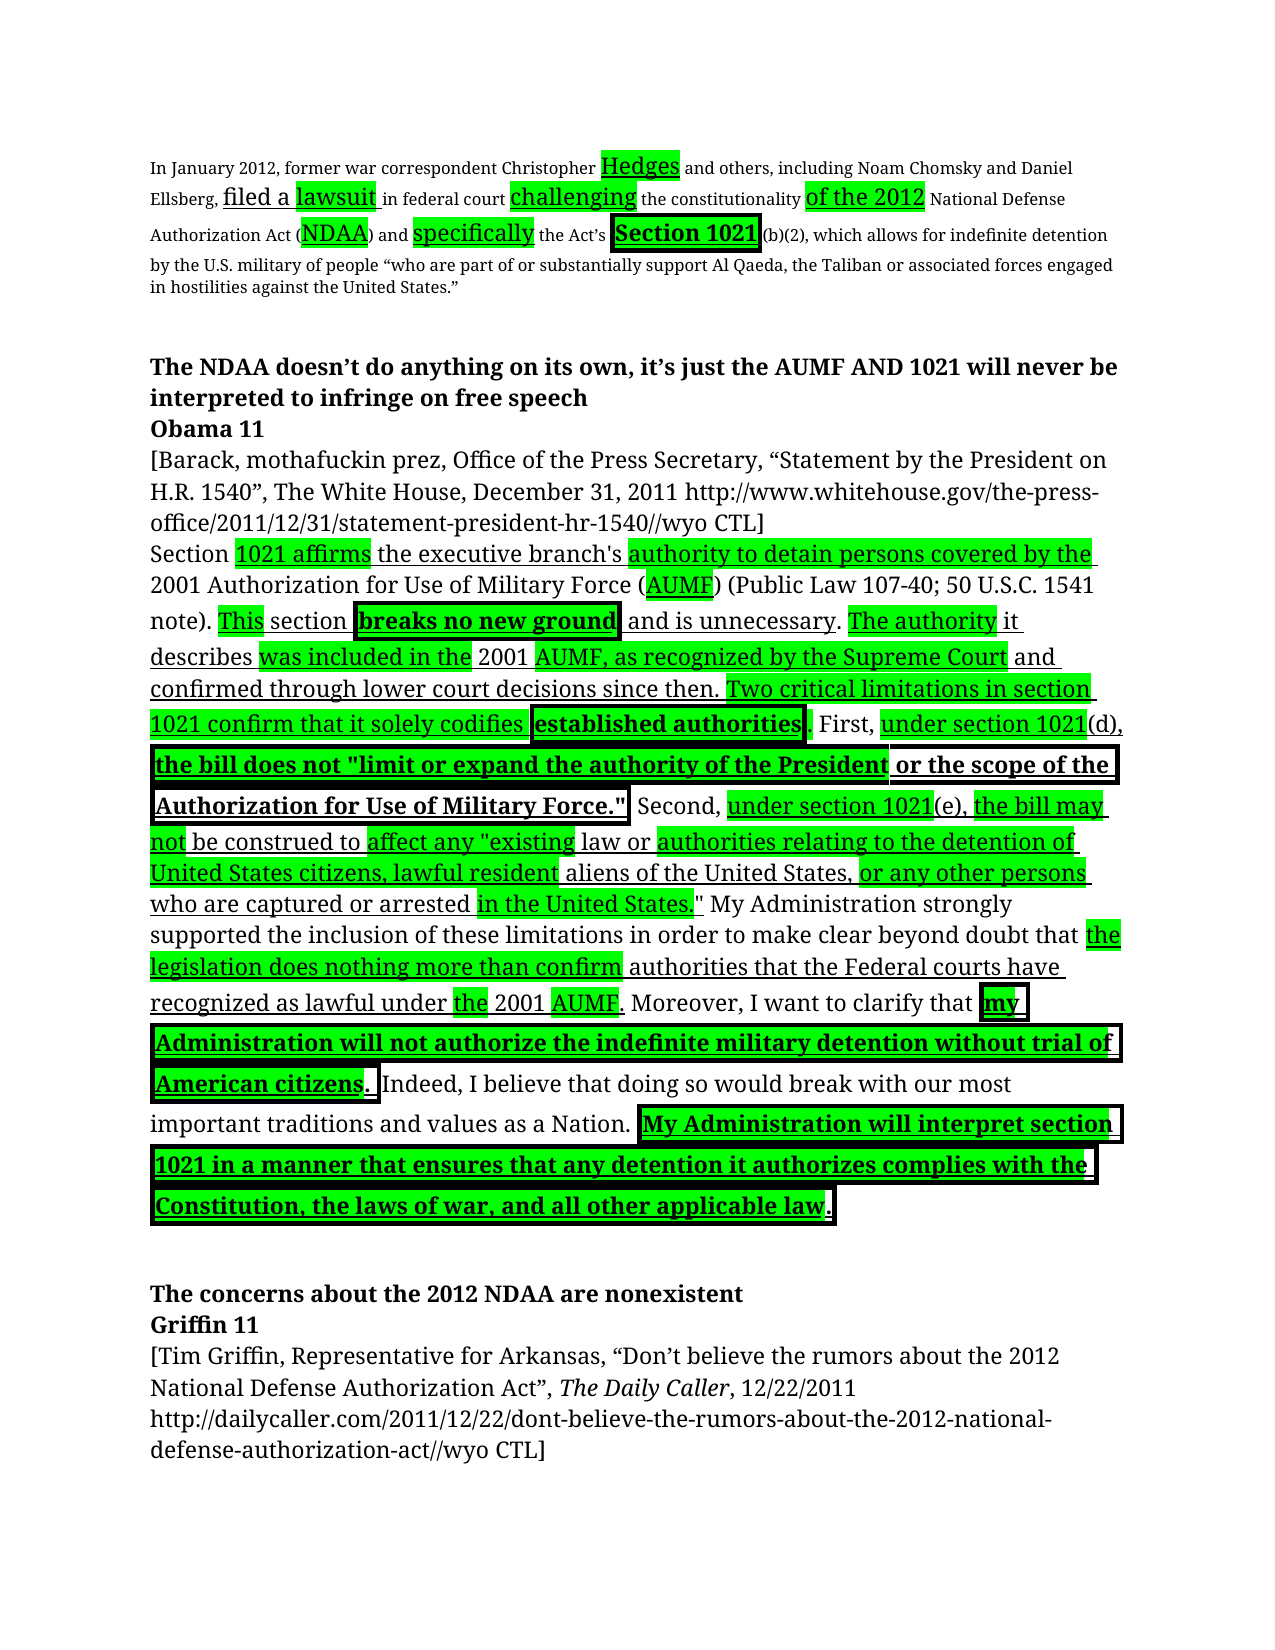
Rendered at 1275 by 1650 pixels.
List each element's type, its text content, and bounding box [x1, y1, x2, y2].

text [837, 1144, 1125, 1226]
subtitle The concerns about the 2012 NDAA are nonexistent [150, 1278, 1125, 1309]
text In January 2012, former war correspondent Christopher Hedges and others, including Noam Chomsky and Daniel Ellsberg, filed a lawsuit in federal court challenging the constitutionality of the 2012 National Defense Authorization Act (NDAA) and specifically the Act’s Section 1021(b)(2), which allows for indefinite detention by the U.S. military of people “who are part of or substantially support Al Qaeda, the Taliban or associated forces engaged in hostilities against the United States.” [150, 150, 1125, 298]
subtitle The NDAA doesn’t do anything on its own, it’s just the AUMF AND 1021 will never be interpreted to infringe on free speech [150, 351, 1125, 413]
text [Barack, mothafuckin prez, Office of the Press Secretary, “Statement by the President on H.R. 1540”, The White House, December 31, 2011 http://www.whitehouse.gov/the-press-office/2011/12/31/statement-president-hr-1540//wyo CTL] [150, 444, 1125, 538]
text Obama 11 [150, 413, 1125, 444]
text Section 1021 affirms the executive branch's authority to detain persons covered by the 2001 Authorization for Use of Military Force (AUMF) (Public Law 107-40; 50 U.S.C. 1541 note). This section breaks no new ground and is unnecessary. The authority it describes was included in the 2001 AUMF, as recognized by the Supreme Court and confirmed through lower court decisions since then. Two critical limitations in section 1021 confirm that it solely codifies established authorities. First, under section 1021(d), the bill does not "limit or expand the authority of the President or the scope of the Authorization for Use of Military Force." Second, under section 1021(e), the bill may not be construed to affect any "existing law or authorities relating to the detention of United States citizens, lawful resident aliens of the United States, or any other persons who are captured or arrested in the United States." My Administration strongly supported the inclusion of these limitations in order to make clear beyond doubt that the legislation does nothing more than confirm authorities that the Federal courts have recognized as lawful under the 2001 AUMF. Moreover, I want to clarify that my Administration will not authorize the indefinite military detention without trial of American citizens. Indeed, I believe that doing so would break with our most important traditions and values as a Nation. My Administration will interpret section 1021 in a manner that ensures that any detention it authorizes complies with the Constitution, the laws of war, and all other applicable law. [150, 538, 1125, 1144]
text [Tim Griffin, Representative for Arkansas, “Don’t believe the rumors about the 2012 National Defense Authorization Act”, The Daily Caller, 12/22/2011 http://dailycaller.com/2011/12/22/dont-believe-the-rumors-about-the-2012-national-defense-authorization-act//wyo CTL] [150, 1340, 1125, 1465]
text Griffin 11 [150, 1309, 1125, 1340]
